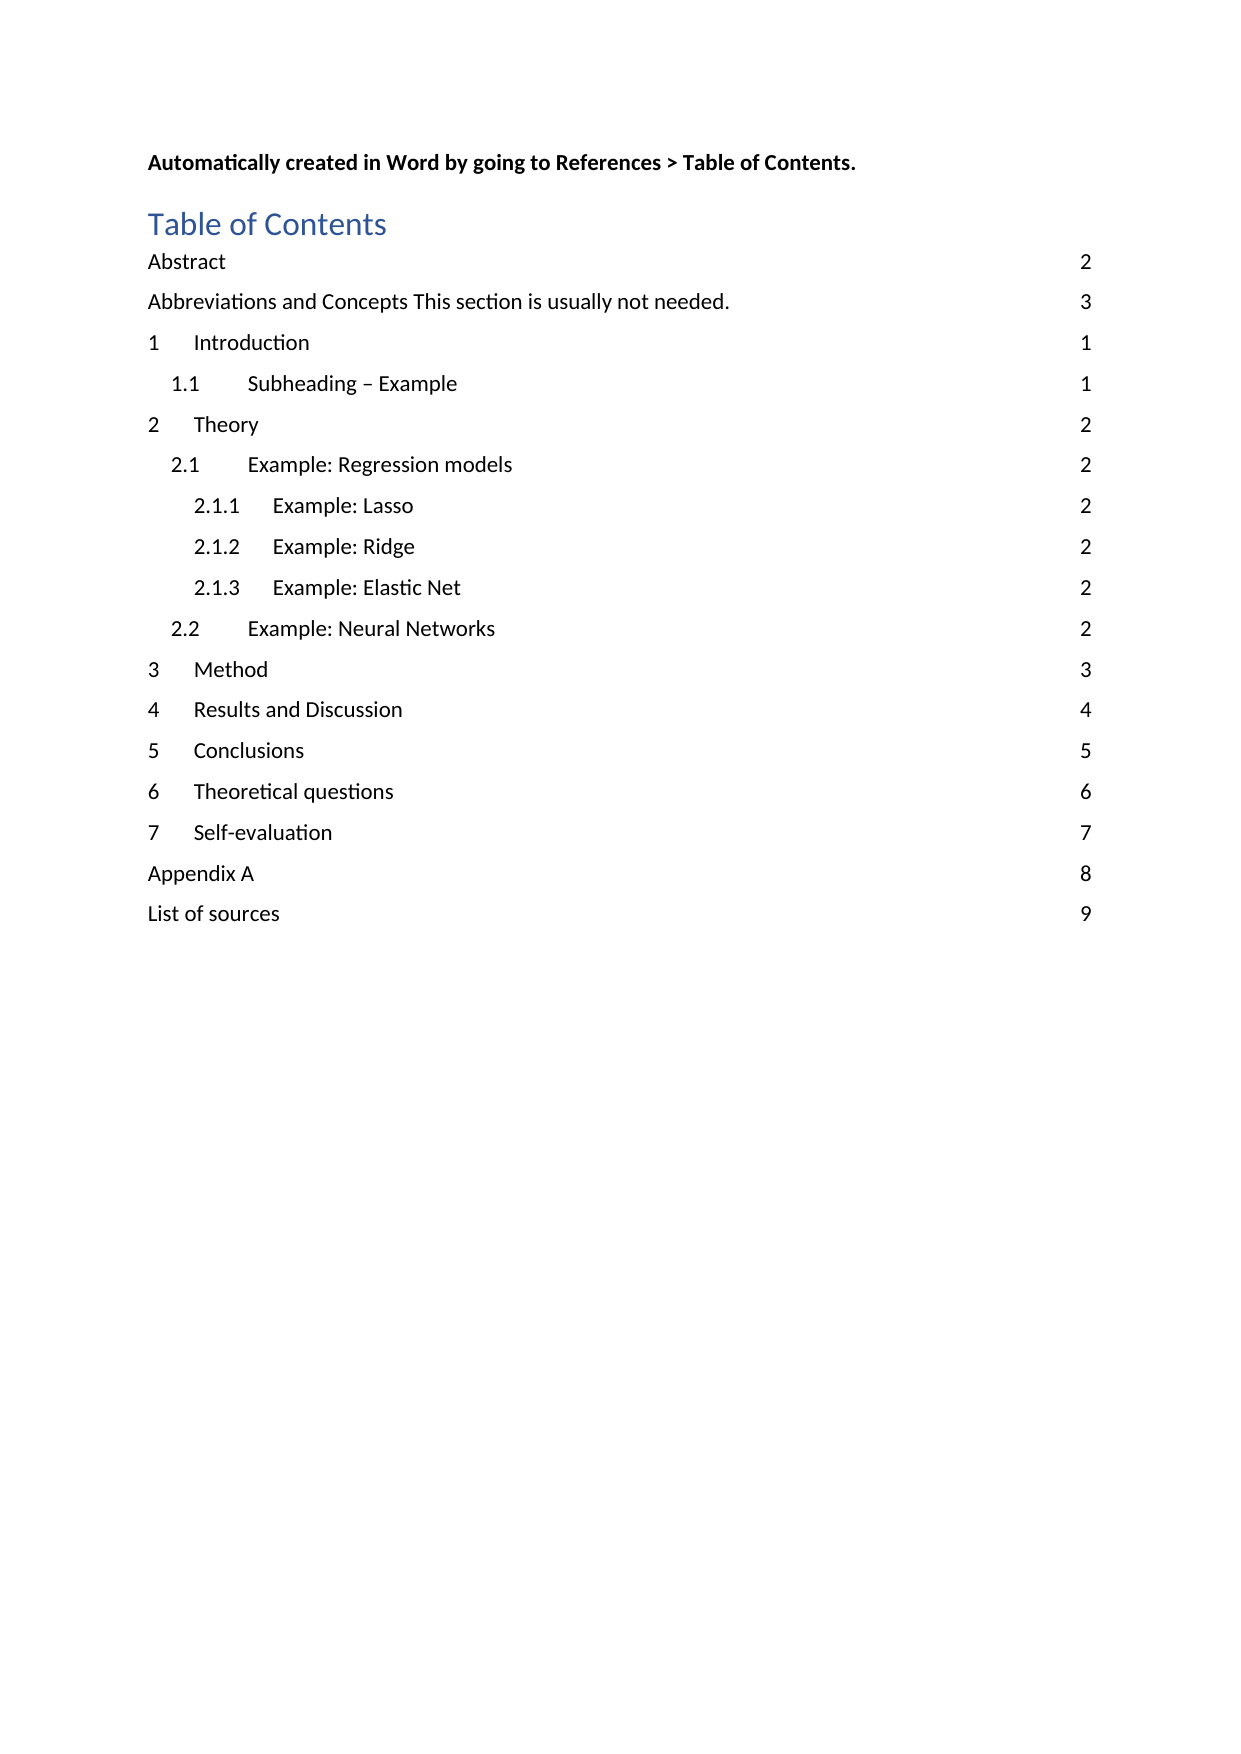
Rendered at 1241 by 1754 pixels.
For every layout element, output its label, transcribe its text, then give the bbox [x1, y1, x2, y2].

text Automatically created in Word by going to References > Table of Contents. [148, 148, 1093, 176]
text Table of Contents [148, 203, 1093, 243]
